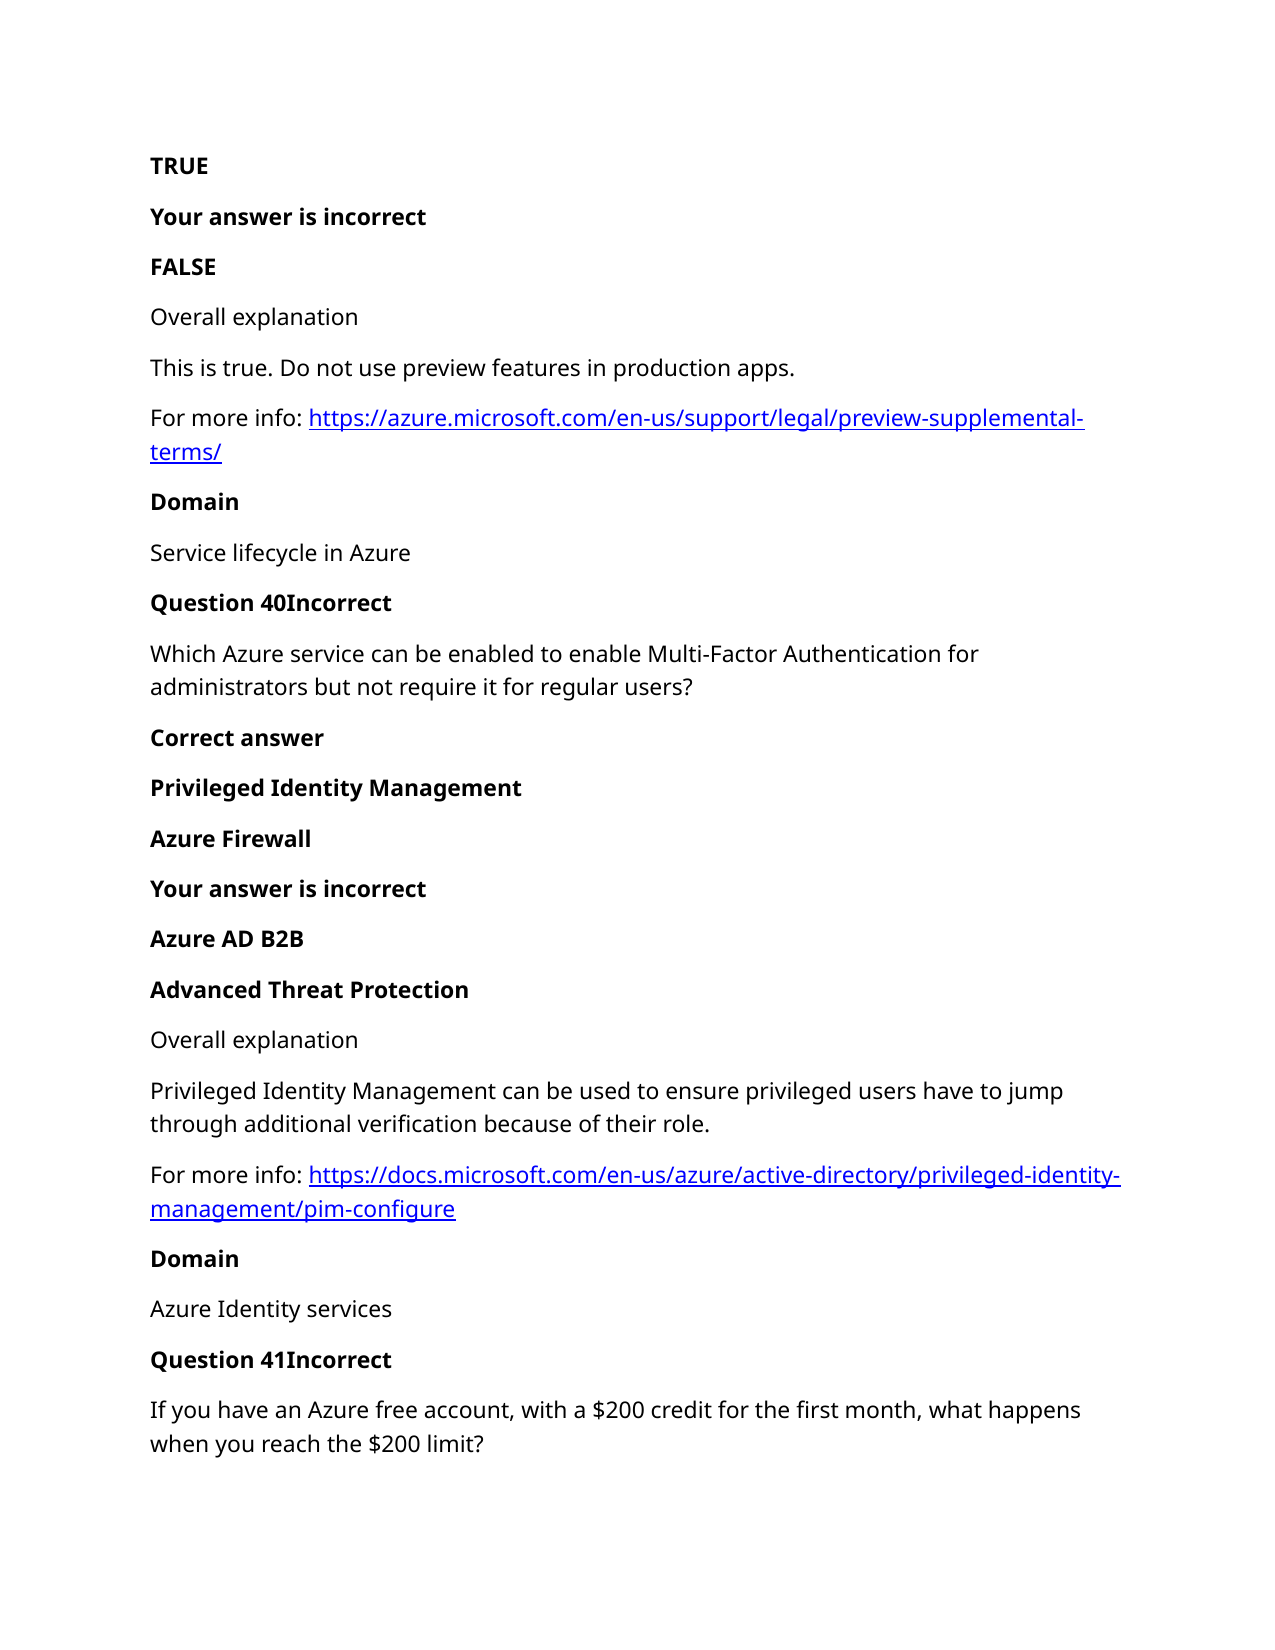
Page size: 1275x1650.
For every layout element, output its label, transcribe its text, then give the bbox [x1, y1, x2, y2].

text Question 41Incorrect [150, 1344, 1125, 1375]
text Overall explanation [150, 1024, 1125, 1055]
text For more info: https://azure.microsoft.com/en-us/support/legal/preview-supplemental-terms/ [150, 402, 1125, 467]
text Domain [150, 1243, 1125, 1274]
text Which Azure service can be enabled to enable Multi-Factor Authentication for administrators but not require it for regular users? [150, 637, 1125, 702]
text This is true. Do not use preview features in production apps. [150, 352, 1125, 383]
text Azure Identity services [150, 1293, 1125, 1324]
text Question 40Incorrect [150, 587, 1125, 618]
text Domain [150, 486, 1125, 517]
text Azure AD B2B [150, 923, 1125, 954]
text Advanced Threat Protection [150, 974, 1125, 1005]
text FALSE [150, 251, 1125, 282]
text Your answer is incorrect [150, 200, 1125, 232]
text TRUE [150, 150, 1125, 181]
text For more info: https://docs.microsoft.com/en-us/azure/active-directory/privileged-identity-management/pim-configure [150, 1159, 1125, 1224]
text Overall explanation [150, 301, 1125, 332]
text Privileged Identity Management can be used to ensure privileged users have to jump through additional verification because of their role. [150, 1074, 1125, 1139]
text Correct answer [150, 722, 1125, 753]
text If you have an Azure free account, with a $200 credit for the first month, what happens when you reach the $200 limit? [150, 1394, 1125, 1459]
text Azure Firewall [150, 822, 1125, 854]
text Privileged Identity Management [150, 772, 1125, 803]
text Service lifecycle in Azure [150, 537, 1125, 568]
text Your answer is incorrect [150, 873, 1125, 904]
